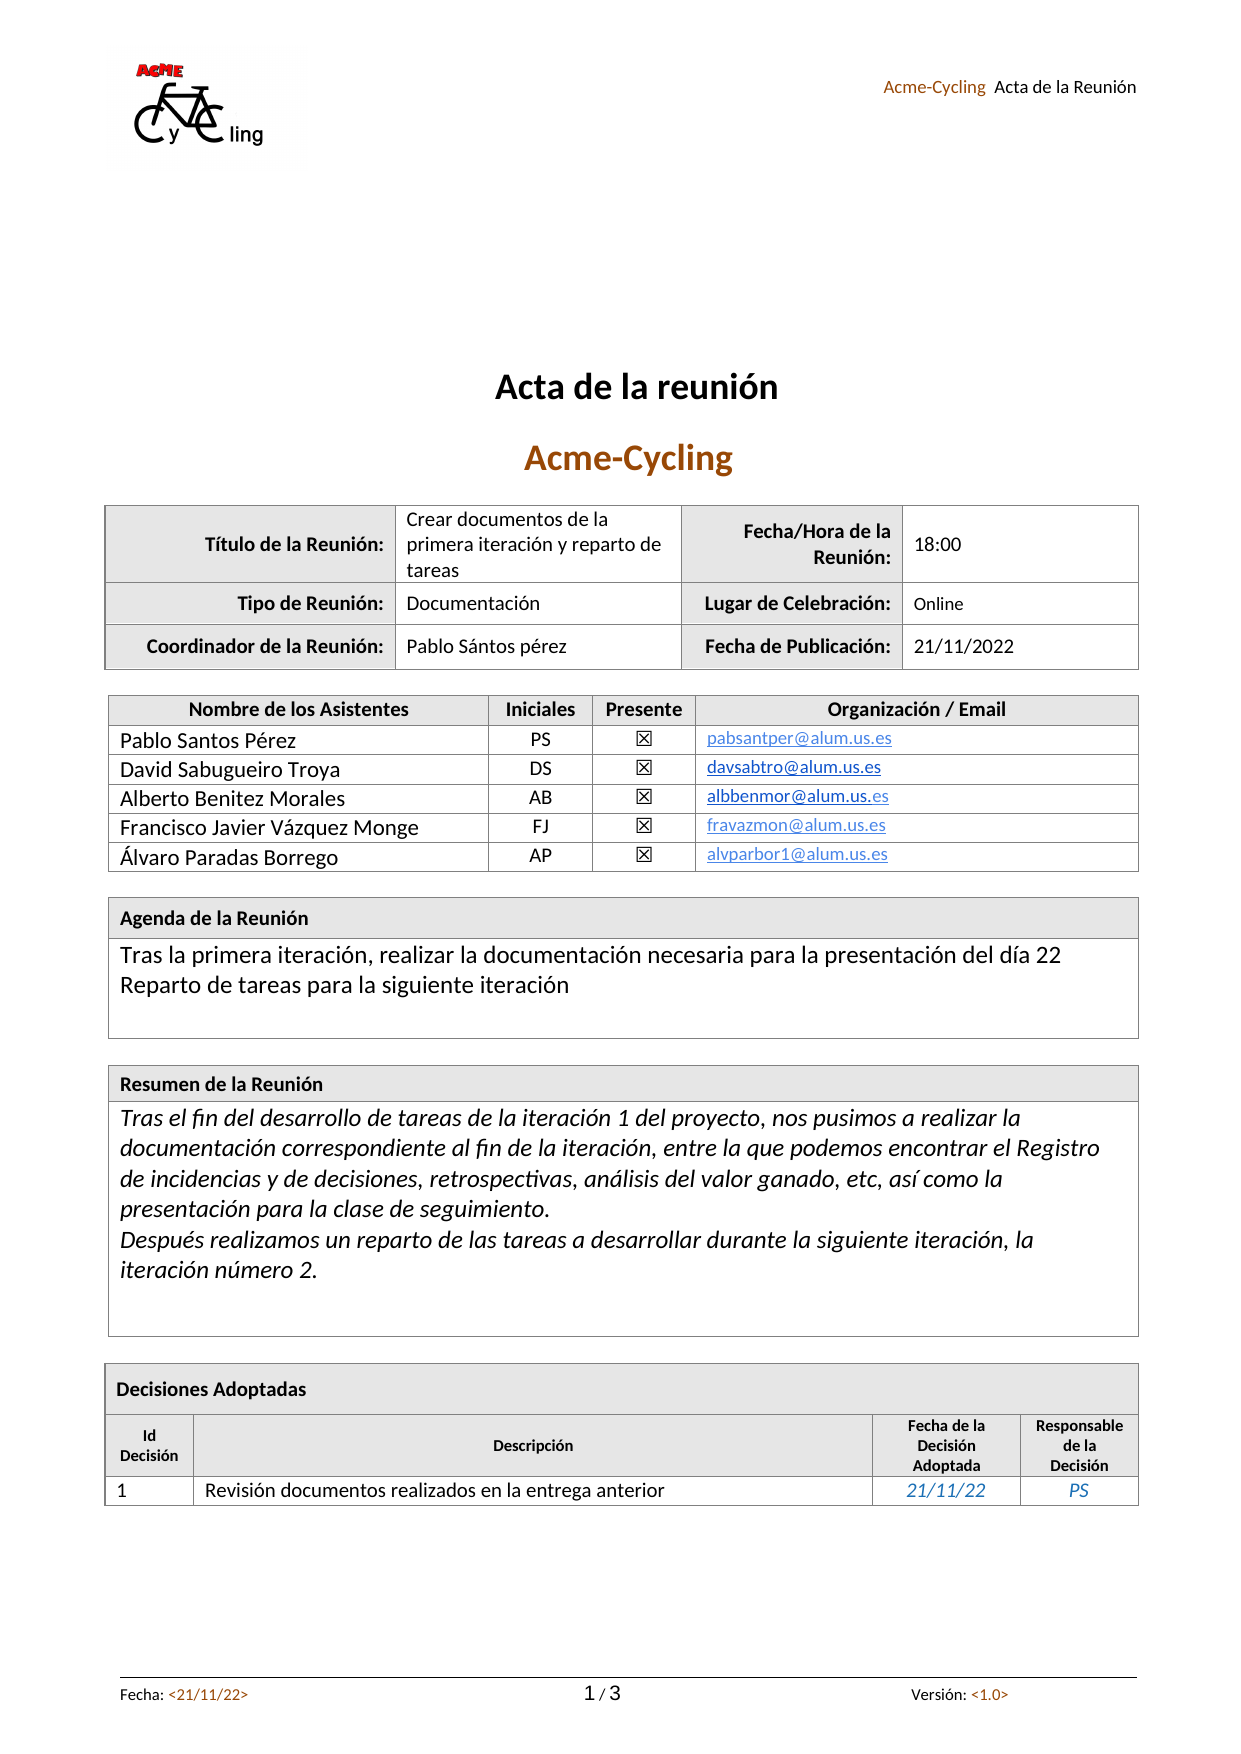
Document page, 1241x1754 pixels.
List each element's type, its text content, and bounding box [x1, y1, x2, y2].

table_cell alvparbor1@alum.us.es [696, 843, 1138, 871]
table_cell Responsable de la Decisión [1021, 1415, 1138, 1476]
table_cell ☒ [593, 814, 695, 842]
table_header Presente [593, 696, 695, 725]
table_cell pabsantper@alum.us.es [696, 726, 1138, 754]
table_header Agenda de la Reunión [109, 898, 1138, 938]
table_cell Descripción [194, 1415, 872, 1476]
table_cell ☒ [593, 755, 695, 783]
table_header Título de la Reunión: [106, 506, 395, 582]
picture [106, 45, 309, 171]
table_cell PS [1021, 1477, 1138, 1505]
table_cell PS [489, 726, 592, 754]
table_header Nombre de los Asistentes [109, 696, 488, 725]
table_cell 1 [106, 1477, 193, 1505]
table_cell David Sabugueiro Troya [109, 755, 488, 783]
table_cell Fecha de la Decisión Adoptada [873, 1415, 1020, 1476]
table_cell ☒ [593, 843, 695, 871]
table_header Fecha/Hora de la Reunión: [682, 506, 902, 582]
text Acme-Cycling [120, 434, 1137, 480]
table_cell Coordinador de la Reunión: [106, 625, 395, 668]
table_cell Revisión documentos realizados en la entrega anterior [194, 1477, 872, 1505]
table_header Organización / Email [696, 696, 1138, 725]
table_cell Tras la primera iteración, realizar la documentación necesaria para la presentación del día 22 Reparto de tareas para la siguiente iteración [109, 939, 1138, 1038]
table_cell Online [903, 583, 1138, 623]
table_cell davsabtro@alum.us.es [696, 755, 1138, 783]
table_cell FJ [489, 814, 592, 842]
table_cell fravazmon@alum.us.es [696, 814, 1138, 842]
table_header Resumen de la Reunión [109, 1066, 1138, 1101]
table_cell Álvaro Paradas Borrego [109, 843, 488, 871]
table_cell Pablo Santos Pérez [109, 726, 488, 754]
table_cell 21/11/22 [873, 1477, 1020, 1505]
table_cell Id Decisión [106, 1415, 193, 1476]
table_cell Tipo de Reunión: [106, 583, 395, 623]
table_cell Lugar de Celebración: [682, 583, 902, 623]
table_cell 21/11/2022 [903, 625, 1138, 668]
table_cell Pablo Sántos pérez [396, 625, 681, 668]
table_cell Documentación [396, 583, 681, 623]
table_header 18:00 [903, 506, 1138, 582]
table_cell ☒ [593, 726, 695, 754]
table_cell AB [489, 785, 592, 812]
table_cell DS [489, 755, 592, 783]
table_cell Fecha de Publicación: [682, 625, 902, 668]
table_cell Tras el fin del desarrollo de tareas de la iteración 1 del proyecto, nos pusimos a realizar la documentación correspondiente al fin de la iteración, entre la que podemos encontrar el Registro de incidencias y de decisiones, retrospectivas, análisis del valor ganado, etc, así como la presentación para la clase de seguimiento. Después realizamos un reparto de las tareas a desarrollar durante la siguiente iteración, la iteración número 2. [109, 1102, 1138, 1336]
table_cell albbenmor@alum.us.es [696, 785, 1138, 812]
table_cell ☒ [593, 785, 695, 812]
table_header Crear documentos de la primera iteración y reparto de tareas [396, 506, 681, 582]
table_header Decisiones Adoptadas [106, 1364, 1138, 1414]
table_cell Francisco Javier Vázquez Monge [109, 814, 488, 842]
table_header Iniciales [489, 696, 592, 725]
text Acta de la reunión [195, 363, 1137, 409]
table_cell Alberto Benitez Morales [109, 785, 488, 812]
table_cell AP [489, 843, 592, 871]
